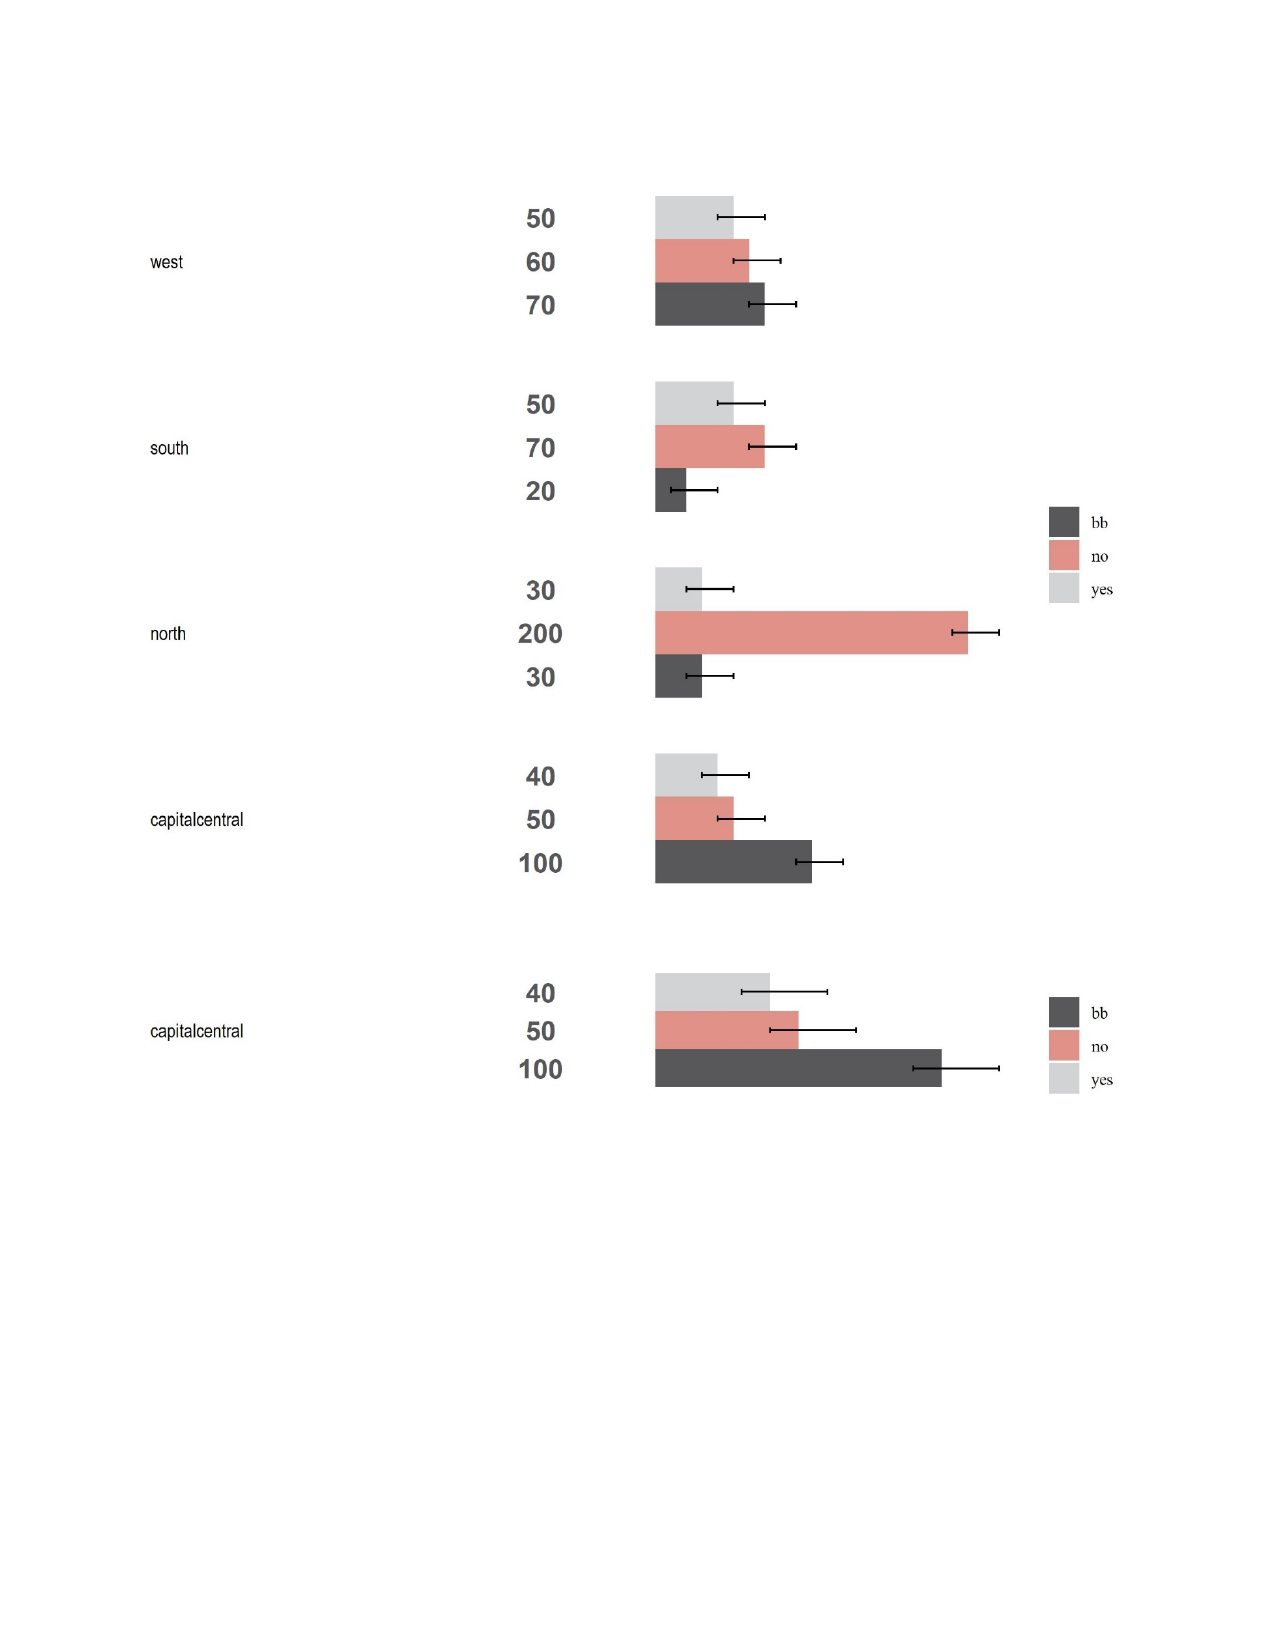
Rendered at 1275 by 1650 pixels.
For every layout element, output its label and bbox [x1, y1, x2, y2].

picture [150, 932, 1125, 1128]
picture [150, 150, 1125, 930]
